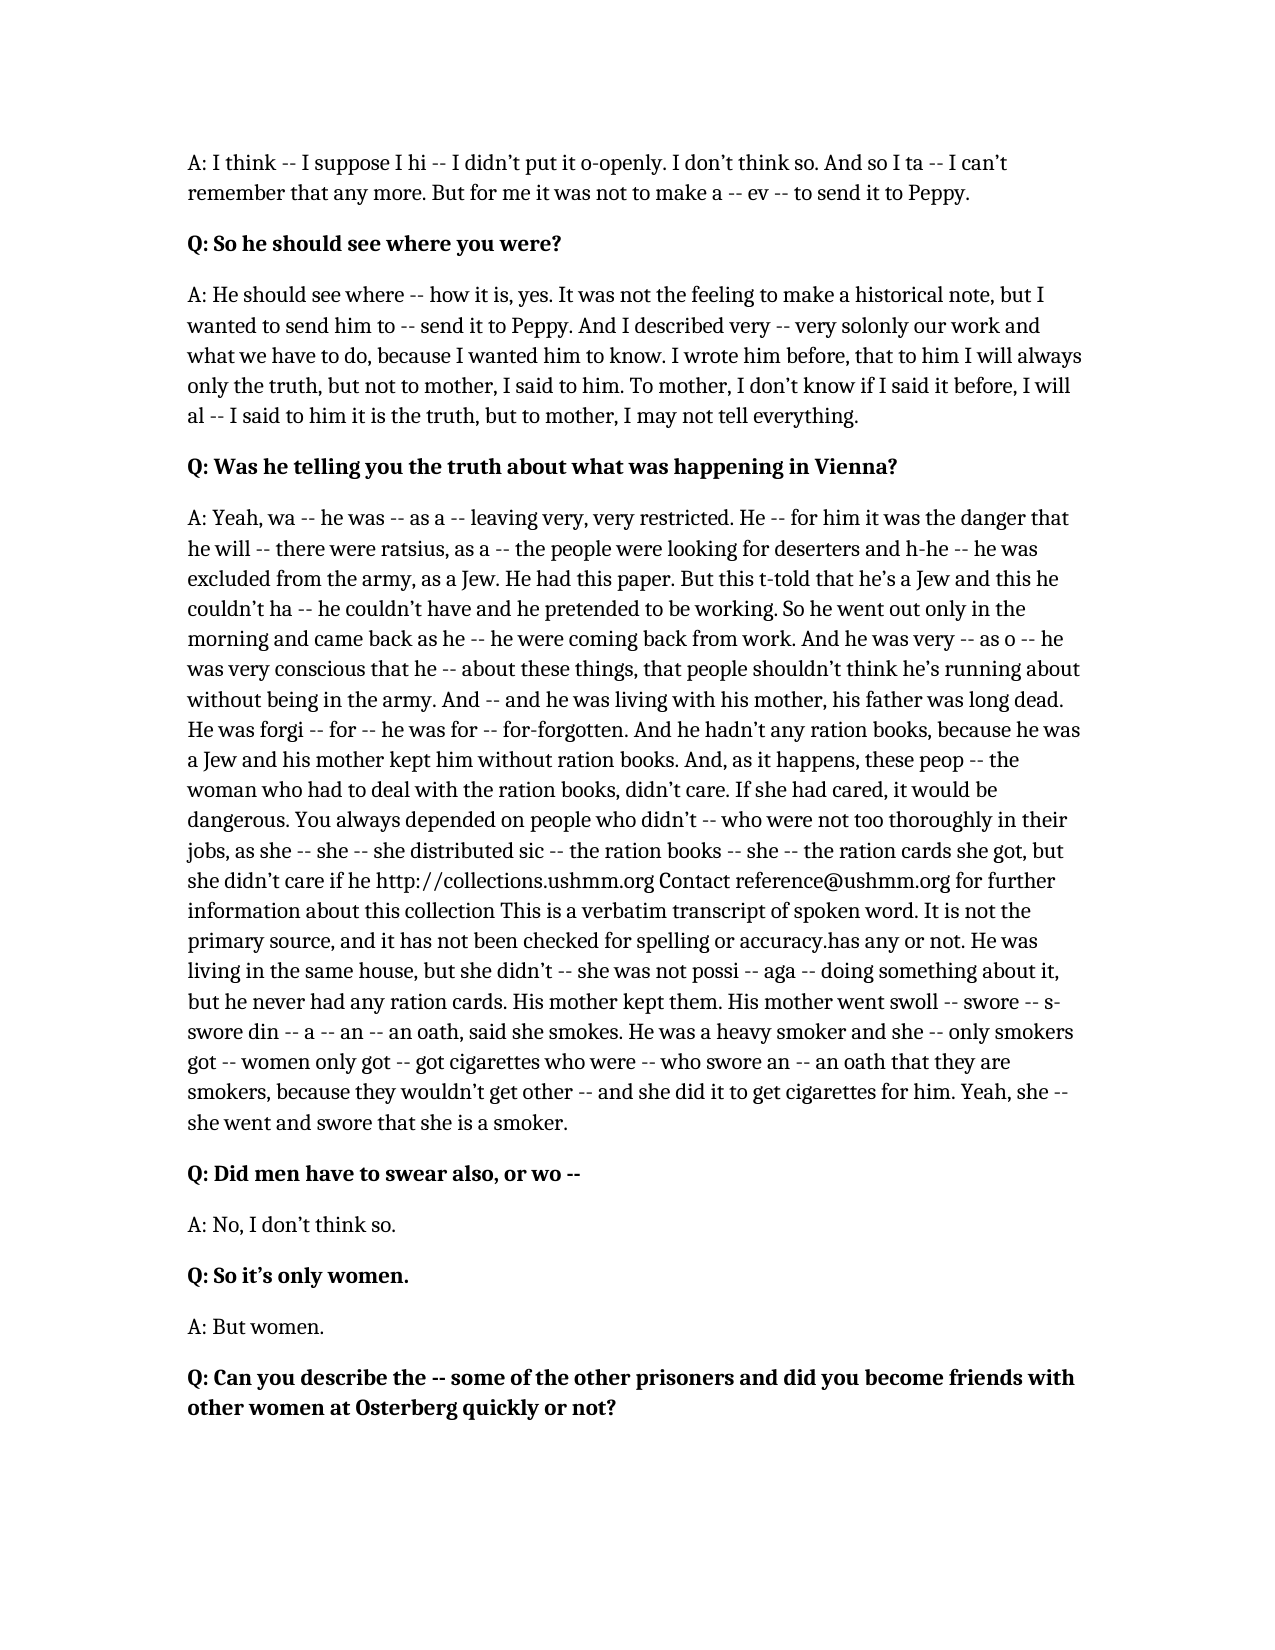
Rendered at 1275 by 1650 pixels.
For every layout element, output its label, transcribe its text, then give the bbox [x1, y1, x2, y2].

text A: He should see where -- how it is, yes. It was not the feeling to make a historical note, but I wanted to send him to -- send it to Peppy. And I described very -- very solonly our work and what we have to do, because I wanted him to know. I wrote him before, that to him I will always only the truth, but not to mother, I said to him. To mother, I don’t know if I said it before, I will al -- I said to him it is the truth, but to mother, I may not tell everything. [187, 282, 1087, 429]
text A: But women. [187, 1313, 1087, 1340]
text A: No, I don’t think so. [187, 1211, 1087, 1238]
text Q: Was he telling you the truth about what was happening in Vienna? [187, 454, 1087, 481]
text Q: Can you describe the -- some of the other prisoners and did you become friends with other women at Osterberg quickly or not? [187, 1364, 1087, 1421]
text Q: So he should see where you were? [187, 231, 1087, 258]
text A: I think -- I suppose I hi -- I didn’t put it o-openly. I don’t think so. And so I ta -- I can’t remember that any more. But for me it was not to make a -- ev -- to send it to Peppy. [187, 150, 1087, 207]
text A: Yeah, wa -- he was -- as a -- leaving very, very restricted. He -- for him it was the danger that he will -- there were ratsius, as a -- the people were looking for deserters and h-he -- he was excluded from the army, as a Jew. He had this paper. But this t-told that he’s a Jew and this he couldn’t ha -- he couldn’t have and he pretended to be working. So he went out only in the morning and came back as he -- he were coming back from work. And he was very -- as o -- he was very conscious that he -- about these things, that people shouldn’t think he’s running about without being in the army. And -- and he was living with his mother, his father was long dead. He was forgi -- for -- he was for -- for-forgotten. And he hadn’t any ration books, because he was a Jew and his mother kept him without ration books. And, as it happens, these peop -- the woman who had to deal with the ration books, didn’t care. If she had cared, it would be dangerous. You always depended on people who didn’t -- who were not too thoroughly in their jobs, as she -- she -- she distributed sic -- the ration books -- she -- the ration cards she got, but she didn’t care if he http://collections.ushmm.org Contact reference@ushmm.org for further information about this collection This is a verbatim transcript of spoken word. It is not the primary source, and it has not been checked for spelling or accuracy.has any or not. He was living in the same house, but she didn’t -- she was not possi -- aga -- doing something about it, but he never had any ration cards. His mother kept them. His mother went swoll -- swore -- s-swore din -- a -- an -- an oath, said she smokes. He was a heavy smoker and she -- only smokers got -- women only got -- got cigarettes who were -- who swore an -- an oath that they are smokers, because they wouldn’t get other -- and she did it to get cigarettes for him. Yeah, she -- she went and swore that she is a smoker. [187, 505, 1087, 1136]
text Q: Did men have to swear also, or wo -- [187, 1160, 1087, 1187]
text Q: So it’s only women. [187, 1262, 1087, 1289]
